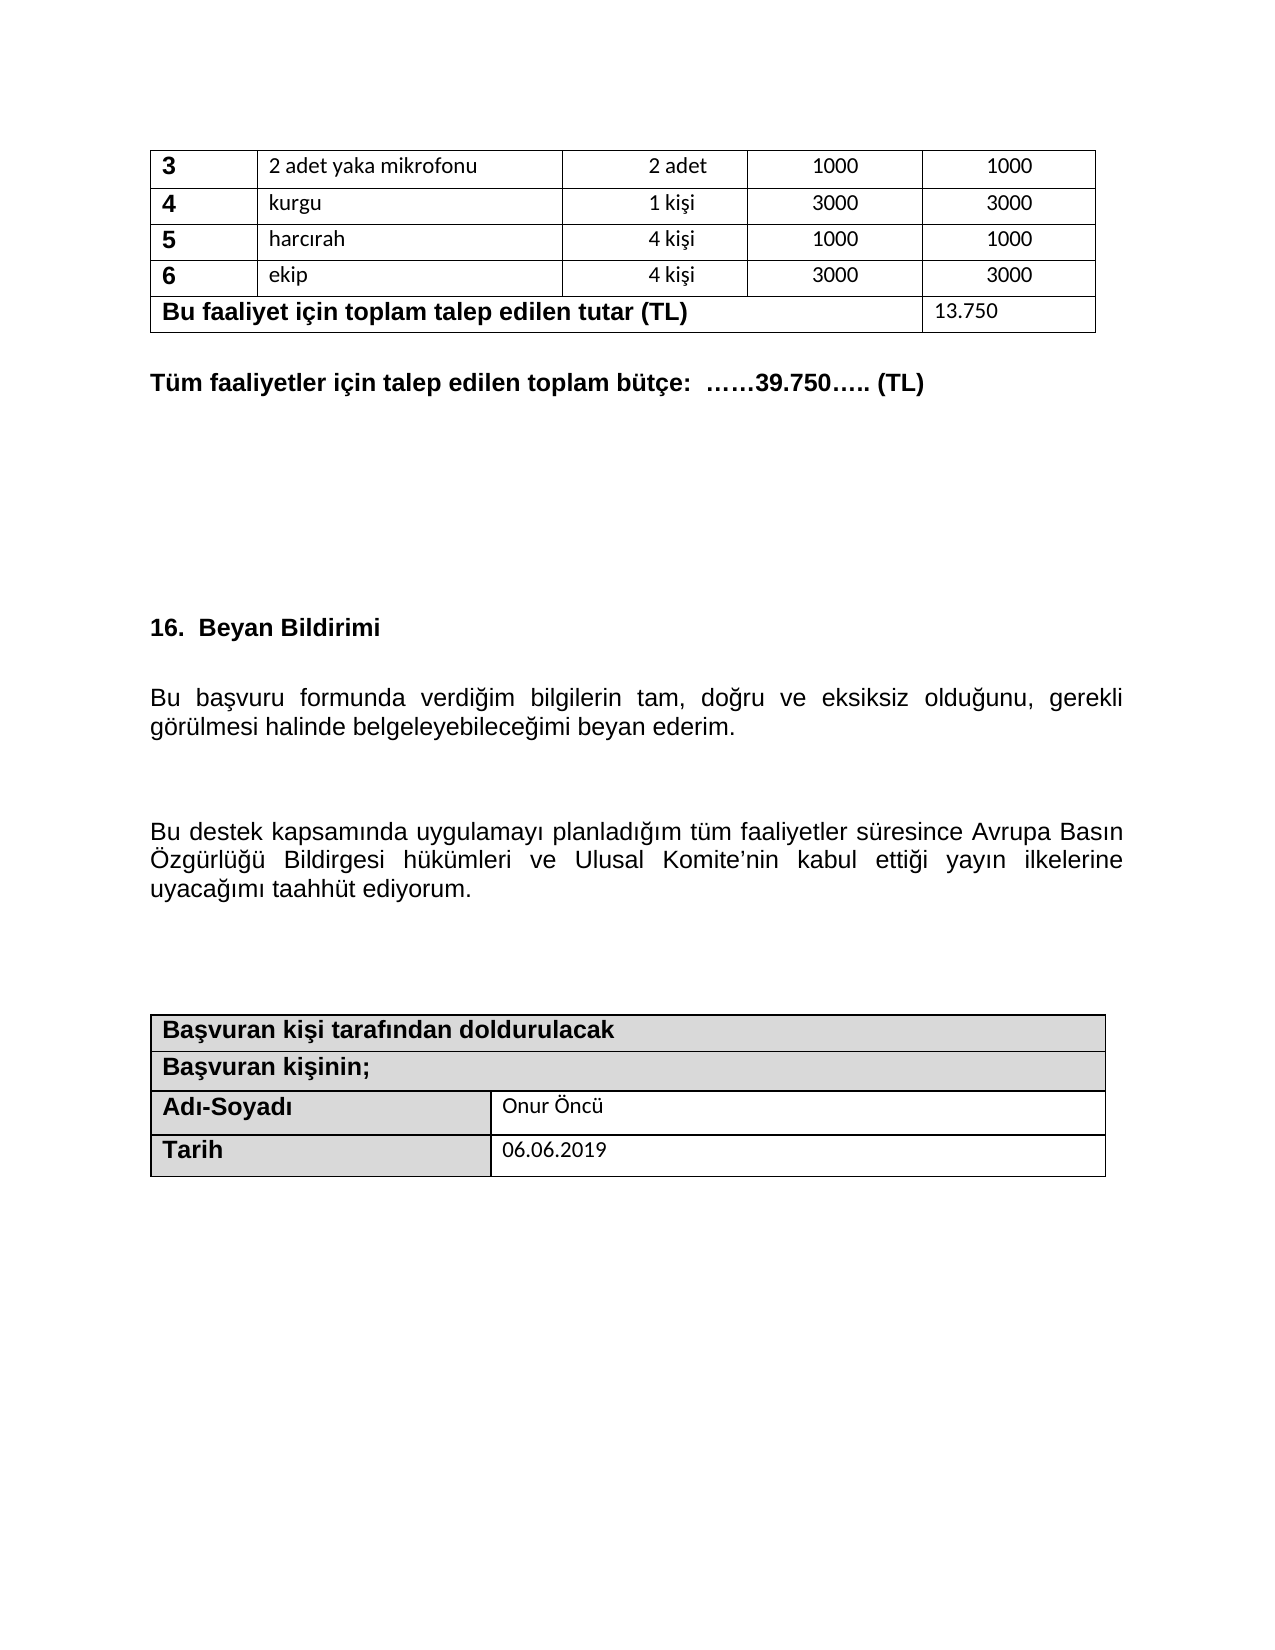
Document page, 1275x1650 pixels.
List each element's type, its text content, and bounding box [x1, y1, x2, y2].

table_cell 06.06.2019 [492, 1136, 1105, 1176]
table_cell 1000 [748, 225, 922, 259]
table_cell Başvuran kişinin; [152, 1052, 1105, 1090]
table_cell 4 [151, 189, 257, 223]
table_cell harcırah [258, 225, 562, 259]
table_cell 3000 [748, 261, 922, 296]
text Tüm faaliyetler için talep edilen toplam bütçe: ……39.750….. (TL) [150, 368, 1125, 396]
table_cell 3000 [923, 261, 1095, 296]
table_cell kurgu [258, 189, 562, 223]
text Bu başvuru formunda verdiğim bilgilerin tam, doğru ve eksiksiz olduğunu, gerekli görülmesi halinde belgeleyebileceğimi beyan ederim. [150, 683, 1125, 740]
table_cell 4 kişi [563, 261, 747, 296]
table_cell 1 kişi [563, 189, 747, 223]
table_cell 1000 [923, 225, 1095, 259]
table_cell 1000 [923, 151, 1095, 187]
table_cell Onur Öncü [492, 1092, 1105, 1134]
table_cell 5 [151, 225, 257, 259]
table_cell 4 kişi [563, 225, 747, 259]
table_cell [151, 297, 922, 332]
table_cell ekip [258, 261, 562, 296]
table_cell 3 [151, 151, 257, 187]
table_cell Tarih [152, 1136, 490, 1176]
table_cell 2 adet yaka mikrofonu [258, 151, 562, 187]
table_header Başvuran kişi tarafından doldurulacak [152, 1016, 1105, 1051]
table_cell 2 adet [563, 151, 747, 187]
table_cell 6 [151, 261, 257, 296]
text Bu destek kapsamında uygulamayı planladığım tüm faaliyetler süresince Avrupa Basın Özgürlüğü Bildirgesi hükümleri ve Ulusal Komite’nin kabul ettiği yayın ilkelerine uyacağımı taahhüt ediyorum. [150, 816, 1125, 903]
table_cell Adı-Soyadı [152, 1092, 490, 1134]
table_cell 3000 [923, 189, 1095, 223]
table_cell 13.750 [923, 297, 1095, 332]
table_cell 3000 [748, 189, 922, 223]
table_cell 1000 [748, 151, 922, 187]
text 16. Beyan Bildirimi [150, 613, 1125, 641]
